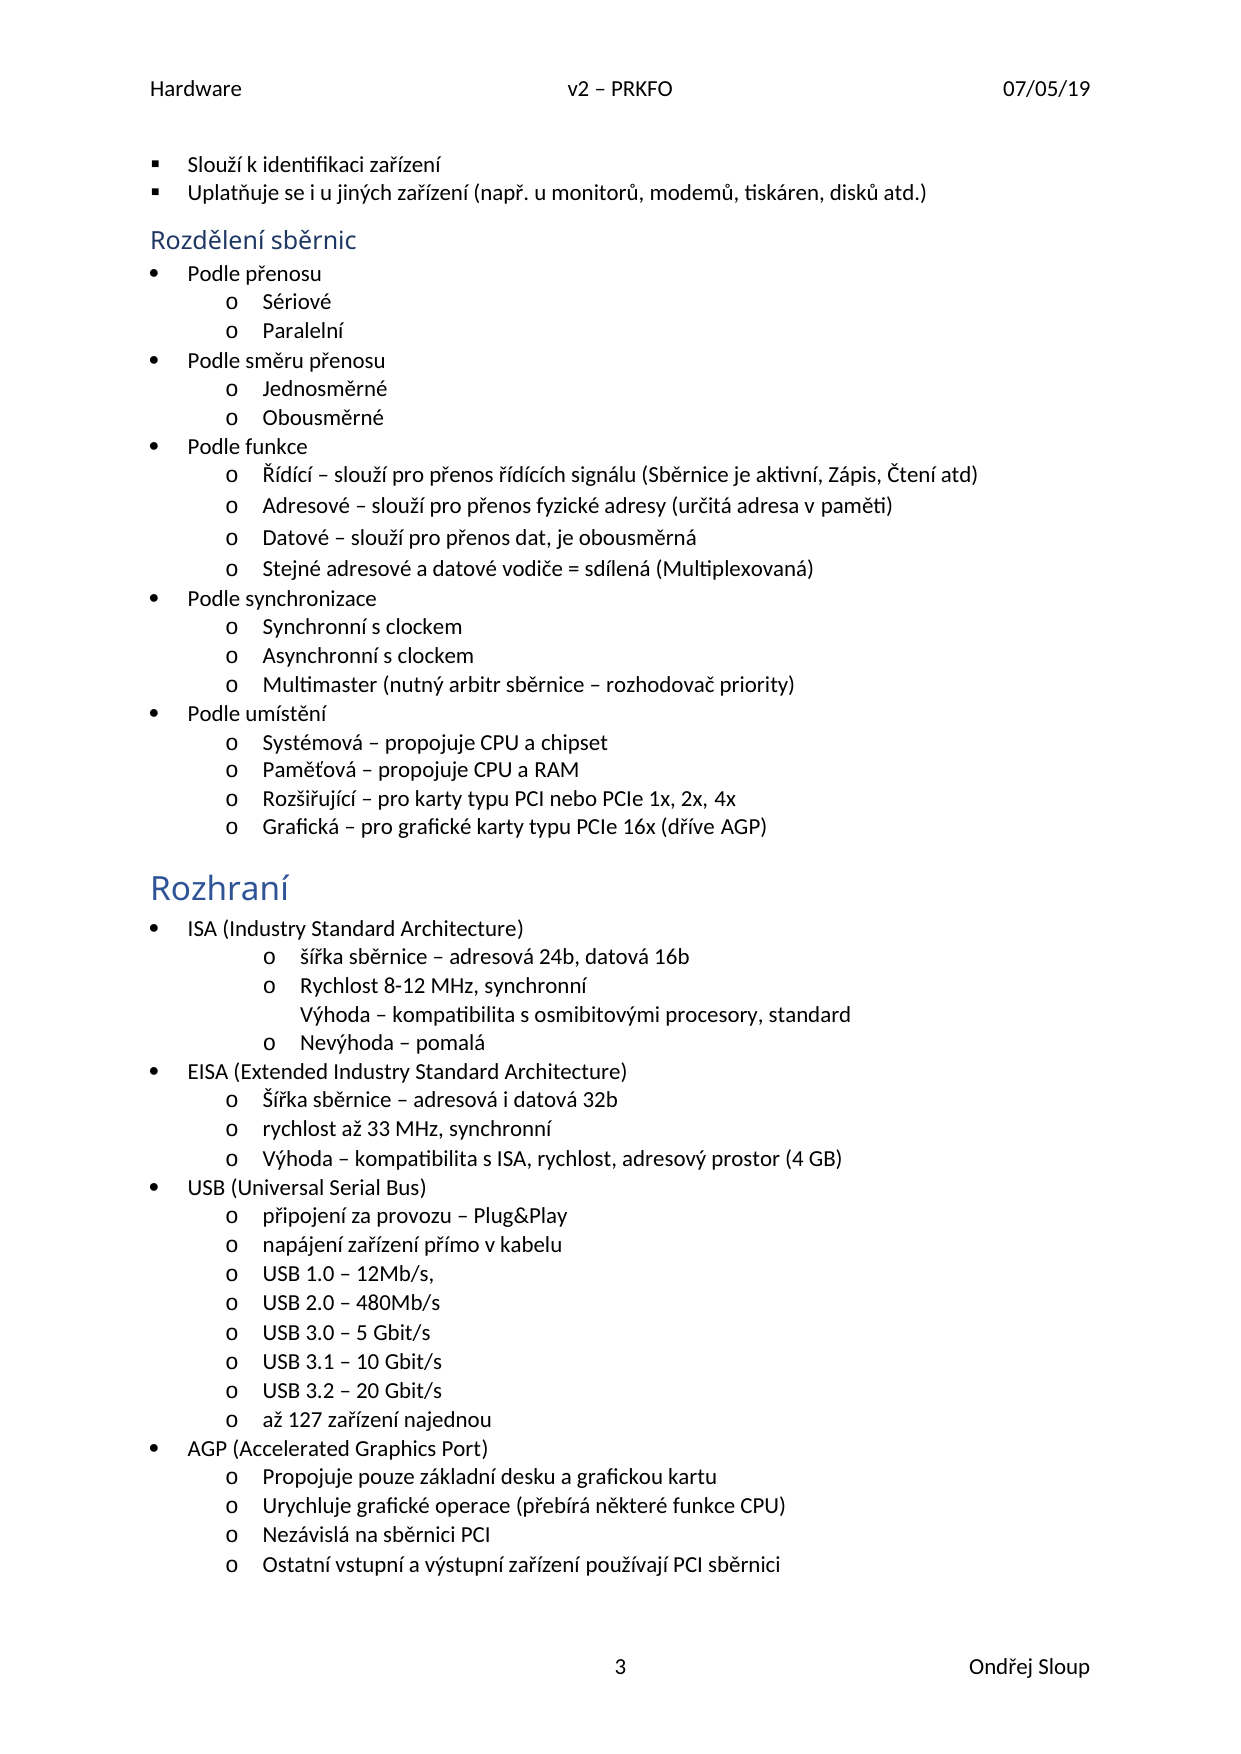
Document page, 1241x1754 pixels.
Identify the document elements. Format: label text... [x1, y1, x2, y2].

list USB 1.0 – 12Mb/s, [225, 1259, 1090, 1288]
subtitle Rozhraní [150, 865, 1090, 910]
list Paměťová – propojuje CPU a RAM [225, 756, 1090, 783]
list Stejné adresové a datové vodiče = sdílená (Multiplexovaná) [225, 554, 1090, 584]
list Jednosměrné [225, 374, 1090, 403]
list Výhoda – kompatibilita s ISA, rychlost, adresový prostor (4 GB) [225, 1144, 1090, 1173]
list USB 2.0 – 480Mb/s [225, 1288, 1090, 1318]
list AGP (Accelerated Graphics Port) [150, 1434, 1090, 1462]
list USB 3.0 – 5 Gbit/s [225, 1318, 1090, 1347]
list Nevýhoda – pomalá [262, 1028, 1090, 1057]
list ISA (Industry Standard Architecture) [150, 914, 1090, 942]
list rychlost až 33 MHz, synchronní [225, 1114, 1090, 1144]
list šířka sběrnice – adresová 24b, datová 16b [262, 942, 1090, 971]
list napájení zařízení přímo v kabelu [225, 1230, 1090, 1259]
list Propojuje pouze základní desku a grafickou kartu [225, 1462, 1090, 1491]
list Řídící – slouží pro přenos řídících signálu (Sběrnice je aktivní, Zápis, Čtení atd) [225, 460, 1090, 489]
list Výhoda – kompatibilita s osmibitovými procesory, standard [300, 1000, 1090, 1028]
list Paralelní [225, 317, 1090, 346]
list Grafická – pro grafické karty typu PCIe 16x (dříve AGP) [225, 812, 1090, 840]
list Sériové [225, 287, 1090, 317]
subtitle Rozdělení sběrnic [150, 223, 1090, 257]
list Adresové – slouží pro přenos fyzické adresy (určitá adresa v paměti) [225, 492, 1090, 521]
list Podle funkce [150, 432, 1090, 460]
list EISA (Extended Industry Standard Architecture) [150, 1057, 1090, 1085]
list Podle synchronizace [150, 584, 1090, 612]
list Ostatní vstupní a výstupní zařízení používají PCI sběrnici [225, 1550, 1090, 1579]
list Slouží k identifikaci zařízení [150, 150, 1090, 178]
list Asynchronní s clockem [225, 641, 1090, 670]
list Synchronní s clockem [225, 612, 1090, 641]
list USB 3.2 – 20 Gbit/s [225, 1376, 1090, 1405]
list USB (Universal Serial Bus) [150, 1173, 1090, 1201]
list Nezávislá na sběrnici PCI [225, 1521, 1090, 1550]
list USB 3.1 – 10 Gbit/s [225, 1347, 1090, 1376]
list Podle přenosu [150, 259, 1090, 287]
list Systémová – propojuje CPU a chipset [225, 727, 1090, 756]
list Uplatňuje se i u jiných zařízení (např. u monitorů, modemů, tiskáren, disků atd.) [150, 178, 1090, 206]
list Obousměrné [225, 403, 1090, 432]
list Datové – slouží pro přenos dat, je obousměrná [225, 523, 1090, 552]
list Multimaster (nutný arbitr sběrnice – rozhodovač priority) [225, 670, 1090, 699]
list Urychluje grafické operace (přebírá některé funkce CPU) [225, 1491, 1090, 1521]
list až 127 zařízení najednou [225, 1405, 1090, 1434]
list Rychlost 8-12 MHz, synchronní [262, 971, 1090, 1000]
list Podle umístění [150, 699, 1090, 727]
list Rozšiřující – pro karty typu PCI nebo PCIe 1x, 2x, 4x [225, 783, 1090, 812]
list Podle směru přenosu [150, 346, 1090, 374]
list připojení za provozu – Plug&Play [225, 1201, 1090, 1230]
list Šířka sběrnice – adresová i datová 32b [225, 1085, 1090, 1114]
